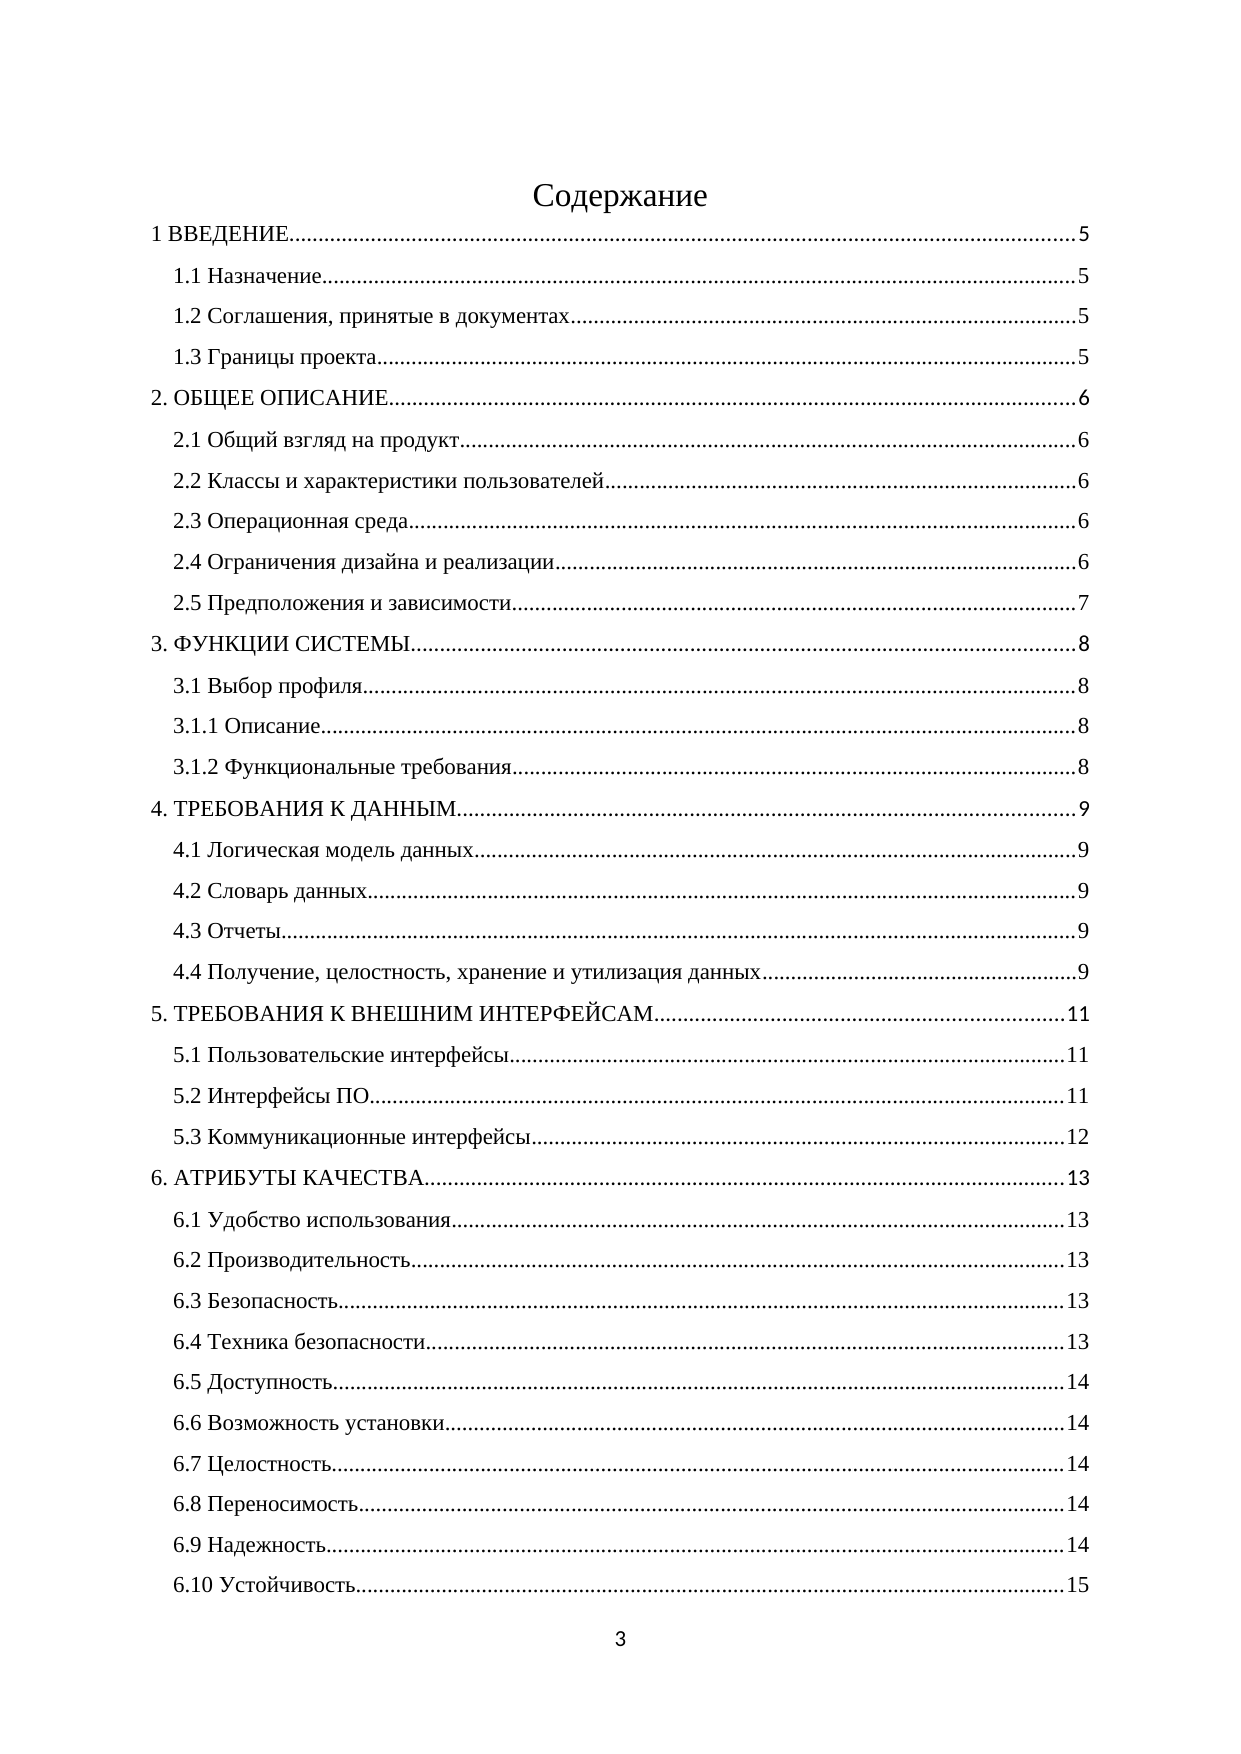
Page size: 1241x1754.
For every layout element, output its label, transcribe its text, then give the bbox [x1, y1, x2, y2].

text 4.2 Словарь данных 9 [173, 877, 1090, 903]
text 6.3 Безопасность 13 [173, 1287, 1090, 1313]
text 2.1 Общий взгляд на продукт 6 [173, 426, 1090, 452]
text 5.2 Интерфейсы ПО 11 [173, 1082, 1090, 1108]
text 3.1 Выбор профиля 8 [173, 672, 1090, 698]
text 5. ТРЕБОВАНИЯ К ВНЕШНИМ ИНТЕРФЕЙСАМ 11 [150, 999, 1090, 1027]
text 6.10 Устойчивость 15 [173, 1572, 1090, 1598]
text 1.3 Границы проекта 5 [173, 343, 1090, 369]
text 6.6 Возможность установки 14 [173, 1409, 1090, 1435]
text 1.2 Соглашения, принятые в документах 5 [173, 302, 1090, 329]
text 6.5 Доступность 14 [173, 1368, 1090, 1395]
text 2.3 Операционная среда 6 [173, 507, 1090, 534]
text 4.4 Получение, целостность, хранение и утилизация данных 9 [173, 958, 1090, 984]
text 2.2 Классы и характеристики пользователей 6 [173, 467, 1090, 493]
text 4.1 Логическая модель данных 9 [173, 836, 1090, 863]
text 6.7 Целостность 14 [173, 1450, 1090, 1476]
text 6.8 Переносимость 14 [173, 1490, 1090, 1517]
text 6.9 Надежность 14 [173, 1531, 1090, 1557]
text 6.2 Производительность 13 [173, 1247, 1090, 1273]
text 1.1 Назначение 5 [173, 262, 1090, 288]
text 5.1 Пользовательские интерфейсы 11 [173, 1041, 1090, 1068]
text 2. ОБЩЕЕ ОПИСАНИЕ 6 [150, 383, 1090, 412]
text 3.1.2 Функциональные требования 8 [173, 753, 1090, 779]
text 2.5 Предположения и зависимости 7 [173, 589, 1090, 615]
text 6. АТРИБУТЫ КАЧЕСТВА 13 [150, 1163, 1090, 1191]
text 3.1.1 Описание 8 [173, 712, 1090, 739]
subtitle Содержание [150, 175, 1090, 213]
text 6.4 Техника безопасности 13 [173, 1328, 1090, 1354]
text 3. ФУНКЦИИ СИСТЕМЫ 8 [150, 629, 1090, 657]
text 5.3 Коммуникационные интерфейсы 12 [173, 1123, 1090, 1149]
text 1 ВВЕДЕНИЕ 5 [150, 219, 1090, 247]
text 6.1 Удобство использования 13 [173, 1206, 1090, 1232]
text 4.3 Отчеты 9 [173, 918, 1090, 944]
text 2.4 Ограничения дизайна и реализации 6 [173, 548, 1090, 574]
text 4. ТРЕБОВАНИЯ К ДАННЫМ 9 [150, 794, 1090, 822]
